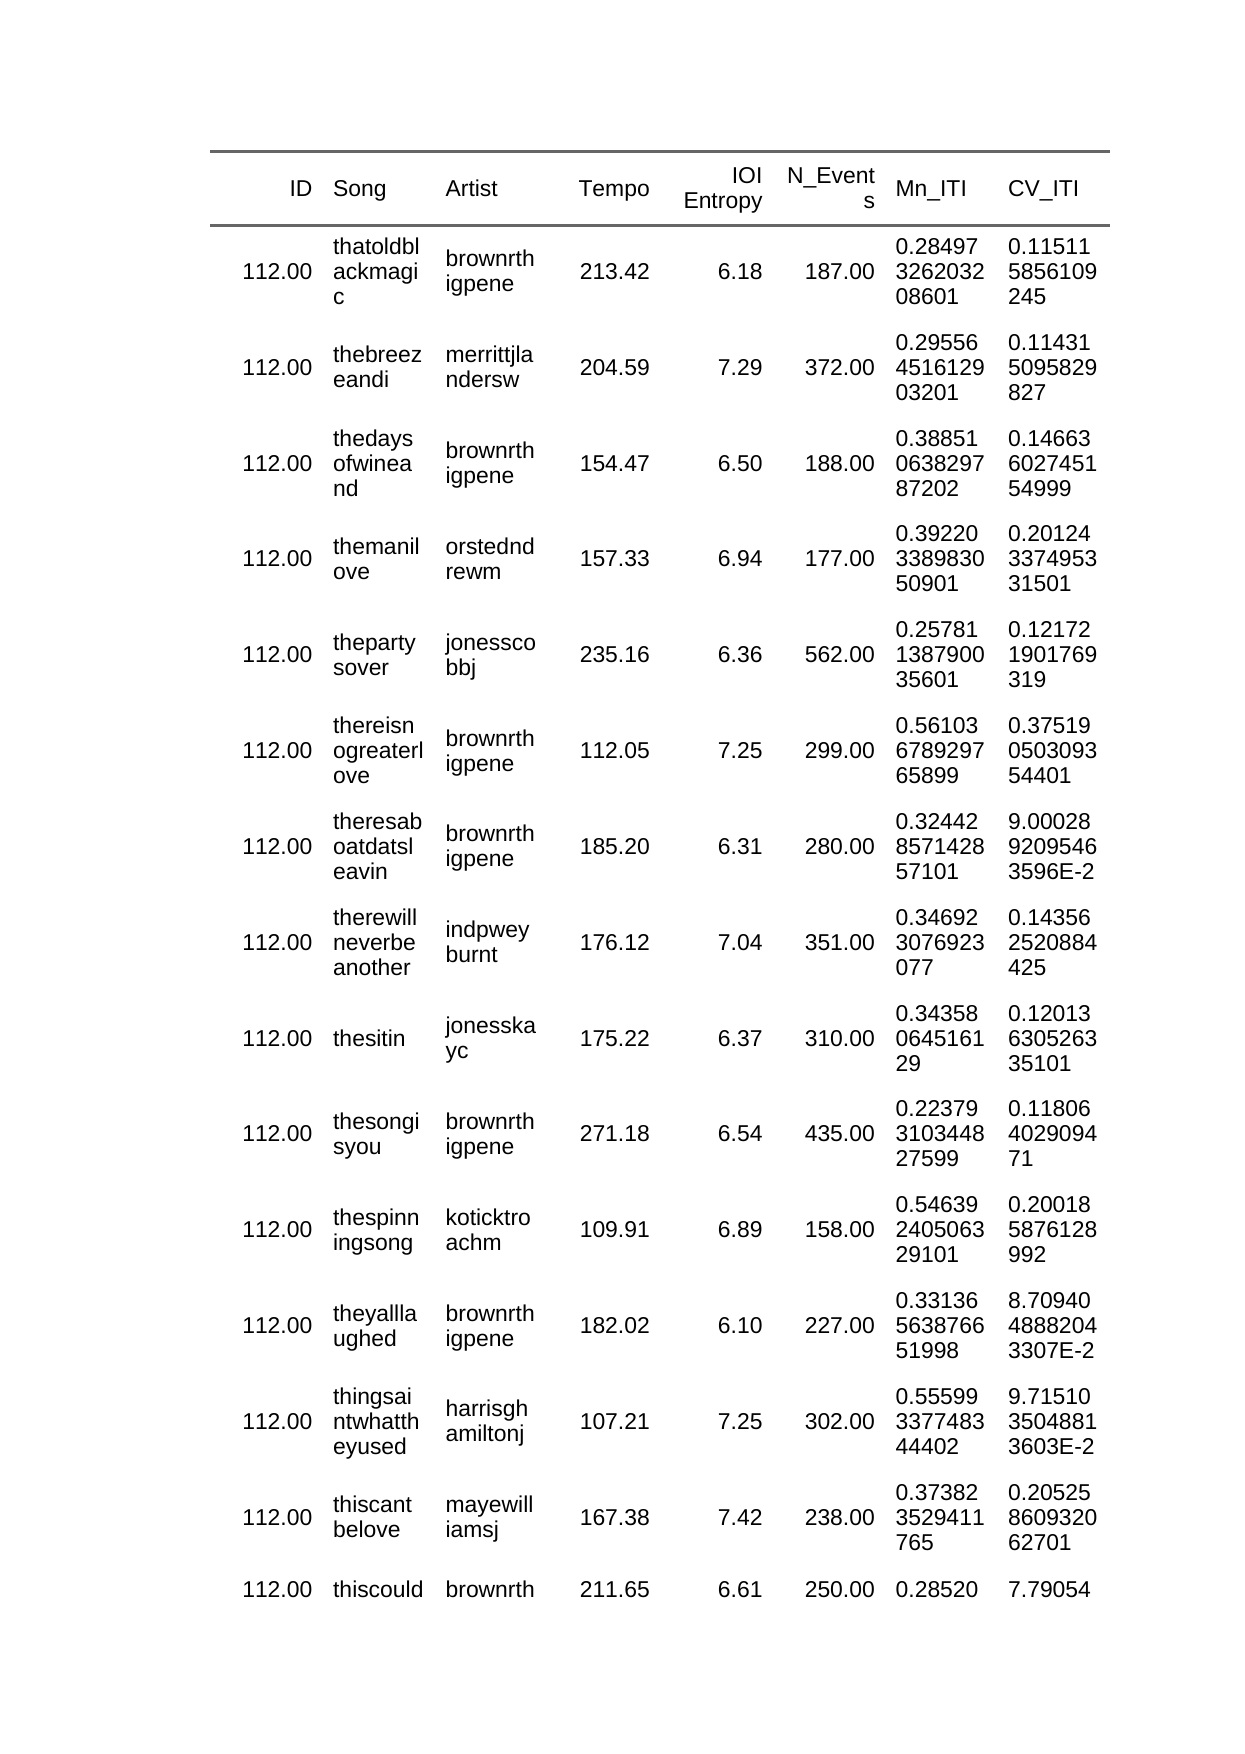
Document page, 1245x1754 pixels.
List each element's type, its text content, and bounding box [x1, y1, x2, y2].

table_cell 112.00 [210, 991, 322, 1086]
table_cell 6.89 [660, 1182, 772, 1278]
table_cell 0.39220338983050901 [885, 511, 997, 607]
table_cell orstedndrewm [435, 511, 547, 607]
table_cell 6.31 [660, 799, 772, 895]
table_cell thesitin [323, 991, 435, 1086]
table_cell 112.00 [210, 1086, 322, 1182]
table_cell brownrthigpene [435, 1278, 547, 1374]
table_cell 9.0002892095463596E-2 [998, 799, 1110, 895]
table_cell 112.00 [210, 416, 322, 511]
table_cell 562.00 [773, 607, 885, 703]
table_cell 302.00 [773, 1374, 885, 1470]
table_cell themanilove [323, 511, 435, 607]
table_cell 188.00 [773, 416, 885, 511]
table_header Song [323, 153, 435, 224]
table_cell 271.18 [548, 1086, 660, 1182]
table_cell 176.12 [548, 895, 660, 991]
table_cell brownrthigpene [435, 1086, 547, 1182]
table_cell 157.33 [548, 511, 660, 607]
table_cell 435.00 [773, 1086, 885, 1182]
table_cell mayewilliamsj [435, 1470, 547, 1566]
table_cell 6.36 [660, 607, 772, 703]
table_cell 0.12013630526335101 [998, 991, 1110, 1086]
table_cell 6.37 [660, 991, 772, 1086]
table_cell theyalllaughed [323, 1278, 435, 1374]
table_cell 0.121721901769319 [998, 607, 1110, 703]
table_cell jonesscobbj [435, 607, 547, 703]
table_cell 6.50 [660, 416, 772, 511]
table_cell 112.00 [210, 511, 322, 607]
table_cell 211.65 [548, 1566, 660, 1603]
table_cell jonesskayc [435, 991, 547, 1086]
table_cell 0.37519050309354401 [998, 703, 1110, 799]
table_cell 112.05 [548, 703, 660, 799]
table_cell 6.10 [660, 1278, 772, 1374]
table_cell 0.28520000000000001 [885, 1566, 997, 1603]
table_cell 0.54639240506329101 [885, 1182, 997, 1278]
table_cell 7.42 [660, 1470, 772, 1566]
table_cell 158.00 [773, 1182, 885, 1278]
table_cell 0.28497326203208601 [885, 227, 997, 320]
table_cell 0.14663602745154999 [998, 416, 1110, 511]
table_cell 6.61 [660, 1566, 772, 1603]
table_cell 112.00 [210, 799, 322, 895]
table_cell 250.00 [773, 1566, 885, 1603]
table_cell 112.00 [210, 703, 322, 799]
table_cell 204.59 [548, 320, 660, 416]
table_cell merrittjlandersw [435, 320, 547, 416]
table_cell 0.34358064516129 [885, 991, 997, 1086]
table_cell 6.54 [660, 1086, 772, 1182]
table_cell 0.143562520884425 [998, 895, 1110, 991]
table_cell 182.02 [548, 1278, 660, 1374]
table_cell 9.7151035048813603E-2 [998, 1374, 1110, 1470]
table_cell thiscouldbethestart [323, 1566, 435, 1603]
table_cell 167.38 [548, 1470, 660, 1566]
table_cell brownrthigpene [435, 703, 547, 799]
table_cell brownrthigpene [435, 416, 547, 511]
table_cell 0.33136563876651998 [885, 1278, 997, 1374]
table_cell 112.00 [210, 1470, 322, 1566]
table_cell 0.11806402909471 [998, 1086, 1110, 1182]
table_header Mn_ITI [885, 153, 997, 224]
table_cell 8.7094048882043307E-2 [998, 1278, 1110, 1374]
table_cell thesongisyou [323, 1086, 435, 1182]
table_cell harrisghamiltonj [435, 1374, 547, 1470]
table_cell 0.115115856109245 [998, 227, 1110, 320]
table_cell 7.7905473152236296E-2 [998, 1566, 1110, 1603]
table_cell 112.00 [210, 1566, 322, 1603]
table_cell 107.21 [548, 1374, 660, 1470]
table_cell 0.55599337748344402 [885, 1374, 997, 1470]
table_cell brownrthigpene [435, 799, 547, 895]
table_cell 299.00 [773, 703, 885, 799]
table_cell 0.114315095829827 [998, 320, 1110, 416]
table_cell 351.00 [773, 895, 885, 991]
table_cell 7.29 [660, 320, 772, 416]
table_cell brownrthigpene [435, 227, 547, 320]
table_header Tempo [548, 153, 660, 224]
table_cell 0.20124337495331501 [998, 511, 1110, 607]
table_cell thespinningsong [323, 1182, 435, 1278]
table_cell 0.346923076923077 [885, 895, 997, 991]
table_cell thebreezeandi [323, 320, 435, 416]
table_cell 0.56103678929765899 [885, 703, 997, 799]
table_cell 7.04 [660, 895, 772, 991]
table_header IOI Entropy [660, 153, 772, 224]
table_header N_Events [773, 153, 885, 224]
table_cell theresaboatdatsleavin [323, 799, 435, 895]
table_cell 177.00 [773, 511, 885, 607]
table_cell 175.22 [548, 991, 660, 1086]
table_cell 0.373823529411765 [885, 1470, 997, 1566]
table_cell 112.00 [210, 1278, 322, 1374]
table_cell 6.94 [660, 511, 772, 607]
table_cell 213.42 [548, 227, 660, 320]
table_cell indpweyburnt [435, 895, 547, 991]
table_cell 109.91 [548, 1182, 660, 1278]
table_cell 112.00 [210, 1182, 322, 1278]
table_cell thatoldblackmagic [323, 227, 435, 320]
table_cell 112.00 [210, 895, 322, 991]
table_cell thepartysover [323, 607, 435, 703]
table_cell 6.18 [660, 227, 772, 320]
table_cell 112.00 [210, 1374, 322, 1470]
table_header CV_ITI [998, 153, 1110, 224]
table_cell 280.00 [773, 799, 885, 895]
table_cell 112.00 [210, 607, 322, 703]
table_cell 0.200185876128992 [998, 1182, 1110, 1278]
table_cell thiscantbelove [323, 1470, 435, 1566]
table_cell 112.00 [210, 227, 322, 320]
table_cell brownrthigpene [435, 1566, 547, 1603]
table_cell 0.32442857142857101 [885, 799, 997, 895]
table_cell thedaysofwineand [323, 416, 435, 511]
table_cell 235.16 [548, 607, 660, 703]
table_cell 0.20525860932062701 [998, 1470, 1110, 1566]
table_cell 7.25 [660, 703, 772, 799]
table_cell 0.29556451612903201 [885, 320, 997, 416]
table_header Artist [435, 153, 547, 224]
table_cell 7.25 [660, 1374, 772, 1470]
table_cell 187.00 [773, 227, 885, 320]
table_header ID [210, 153, 322, 224]
table_cell koticktroachm [435, 1182, 547, 1278]
table_cell therewillneverbeanother [323, 895, 435, 991]
table_cell 238.00 [773, 1470, 885, 1566]
table_cell 310.00 [773, 991, 885, 1086]
table_cell thereisnogreaterlove [323, 703, 435, 799]
table_cell thingsaintwhattheyused [323, 1374, 435, 1470]
table_cell 227.00 [773, 1278, 885, 1374]
table_cell 185.20 [548, 799, 660, 895]
table_cell 0.22379310344827599 [885, 1086, 997, 1182]
table_cell 372.00 [773, 320, 885, 416]
table_cell 0.38851063829787202 [885, 416, 997, 511]
table_cell 0.25781138790035601 [885, 607, 997, 703]
table_cell 154.47 [548, 416, 660, 511]
table_cell 112.00 [210, 320, 322, 416]
